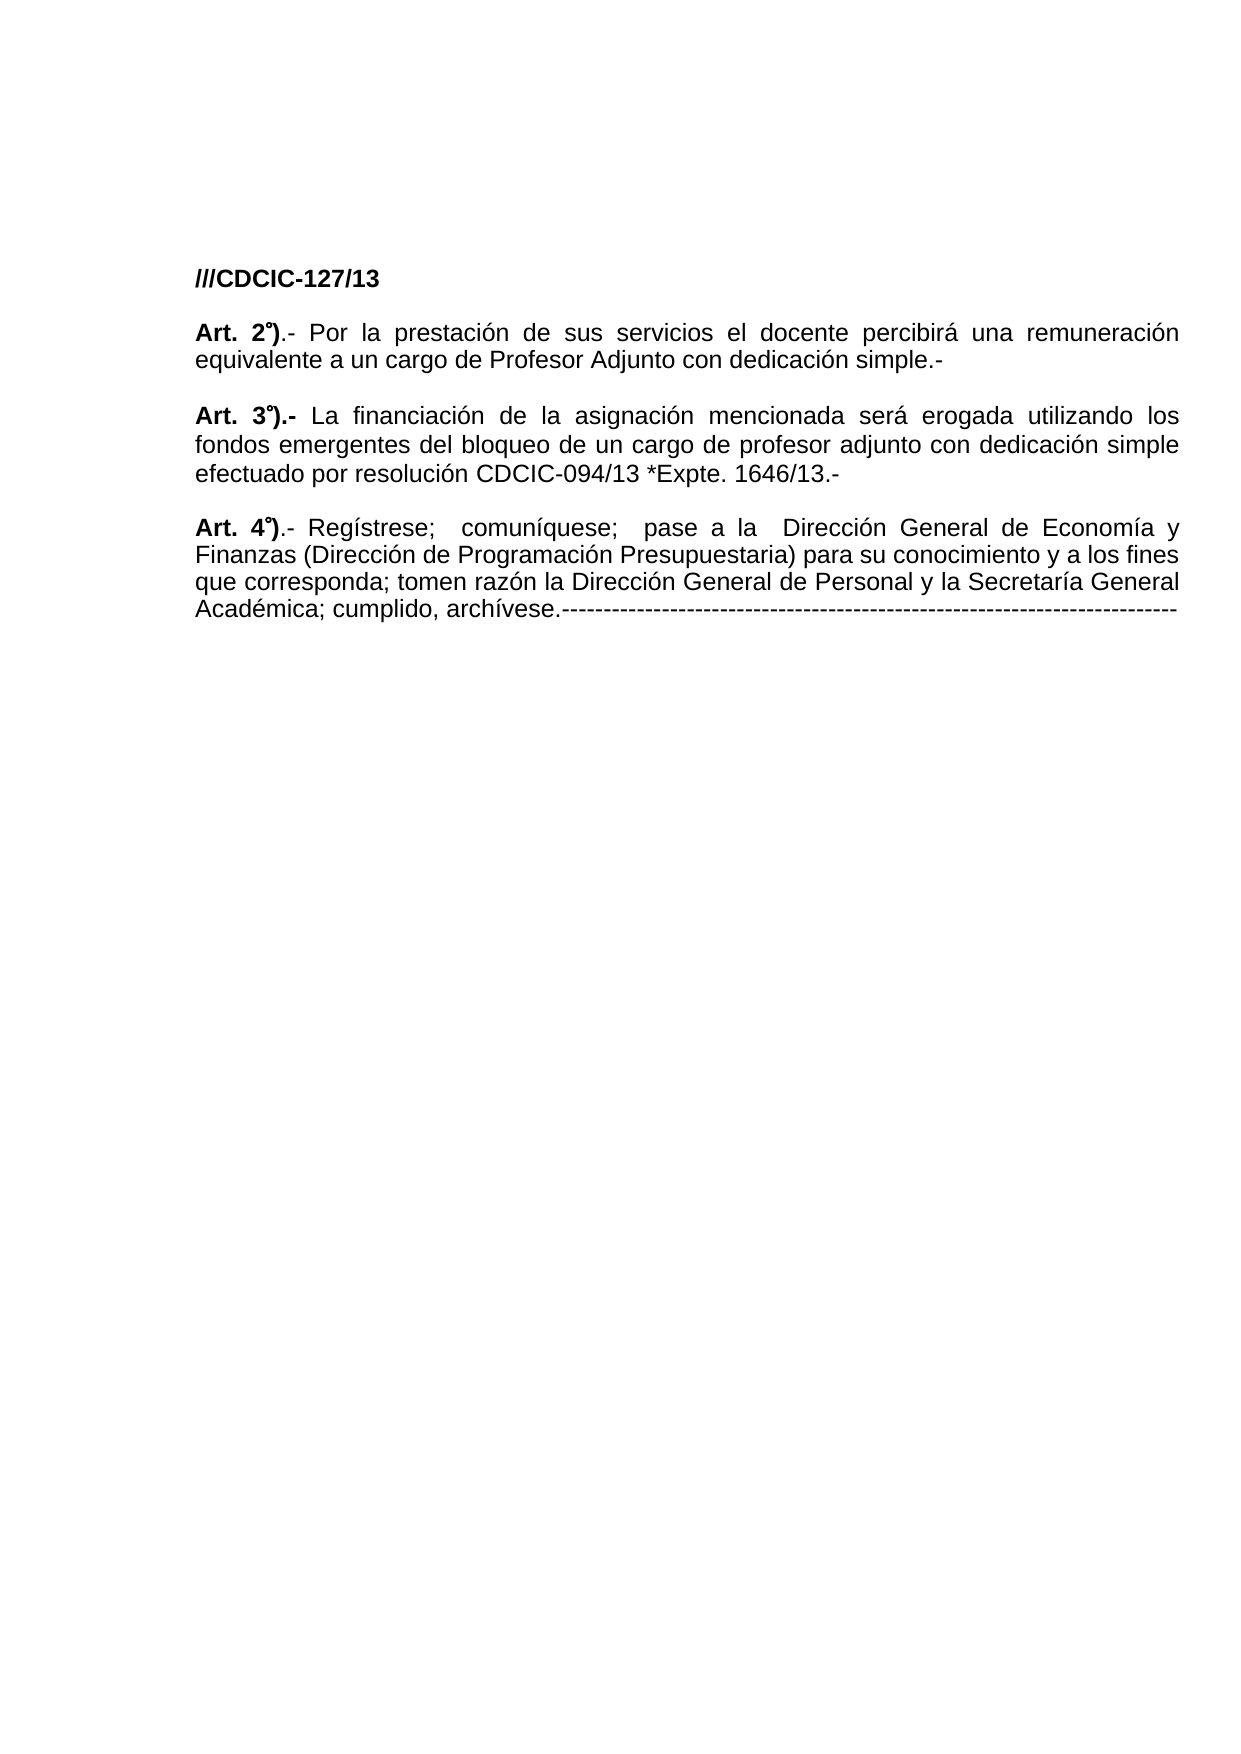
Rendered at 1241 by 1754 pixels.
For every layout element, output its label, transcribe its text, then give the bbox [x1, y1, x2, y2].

text Art. 3).- La financiación de la asignación mencionada será erogada utilizando los fondos emergentes del bloqueo de un cargo de profesor adjunto con dedicación simple efectuado por resolución CDCIC-094/13 *Expte. 1646/13.- [195, 401, 1181, 488]
text Art. 4).- Regístrese; comuníquese; pase a la Dirección General de Economía y Finanzas (Dirección de Programación Presupuestaria) para su conocimiento y a los fines que corresponda; tomen razón la Dirección General de Personal y la Secretaría General Académica; cumplido, archívese.-------------------------------------------------------------------------- [195, 515, 1181, 623]
text ///CDCIC-127/13 [195, 266, 1181, 293]
text Art. 2).- Por la prestación de sus servicios el docente percibirá una remuneración equivalente a un cargo de Profesor Adjunto con dedicación simple.- [195, 320, 1181, 374]
